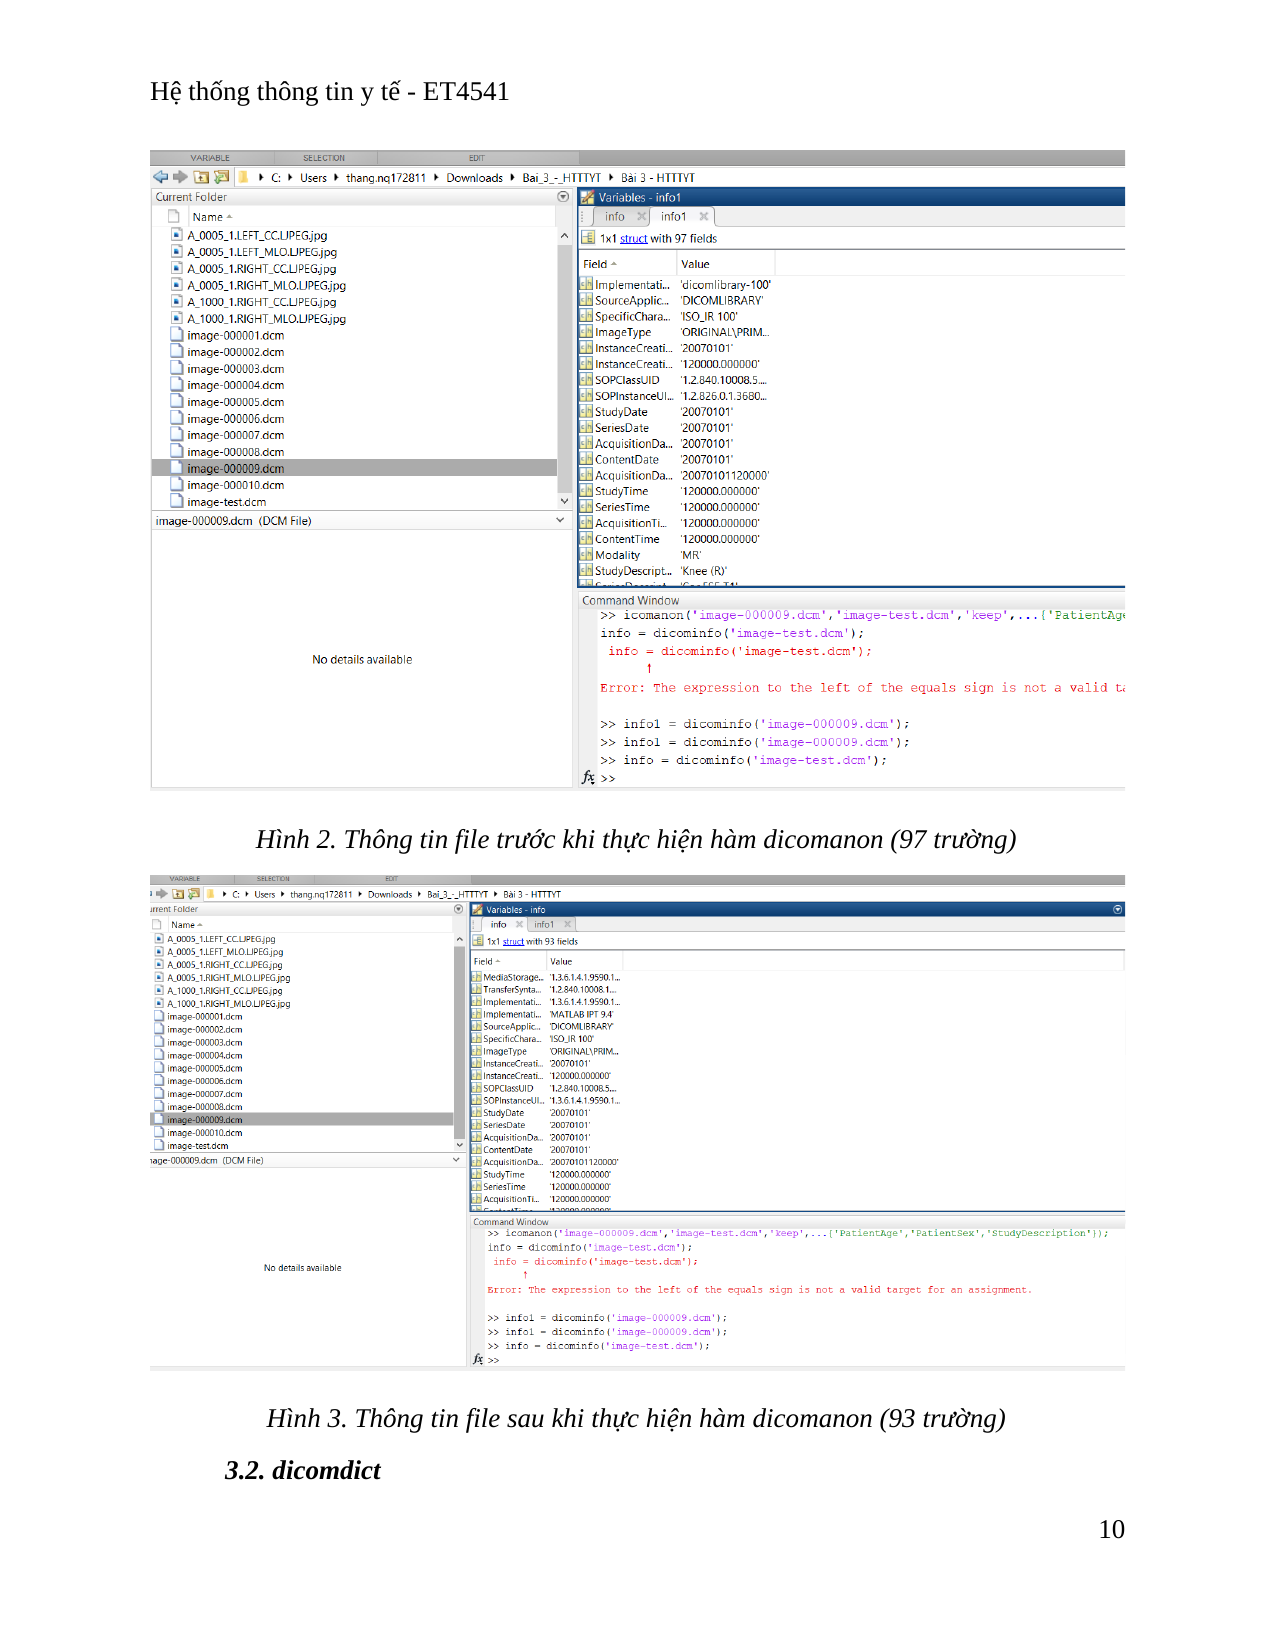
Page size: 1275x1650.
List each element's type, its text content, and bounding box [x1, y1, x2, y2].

text Hình 3. Thông tin file sau khi thực hiện hàm dicomanon (93 trường) [150, 1402, 1125, 1433]
text Hình 2. Thông tin file trước khi thực hiện hàm dicomanon (97 trường) [150, 823, 1125, 854]
picture [150, 150, 1125, 791]
list 3.2. dicomdict [225, 1454, 1125, 1486]
picture [150, 875, 1125, 1371]
